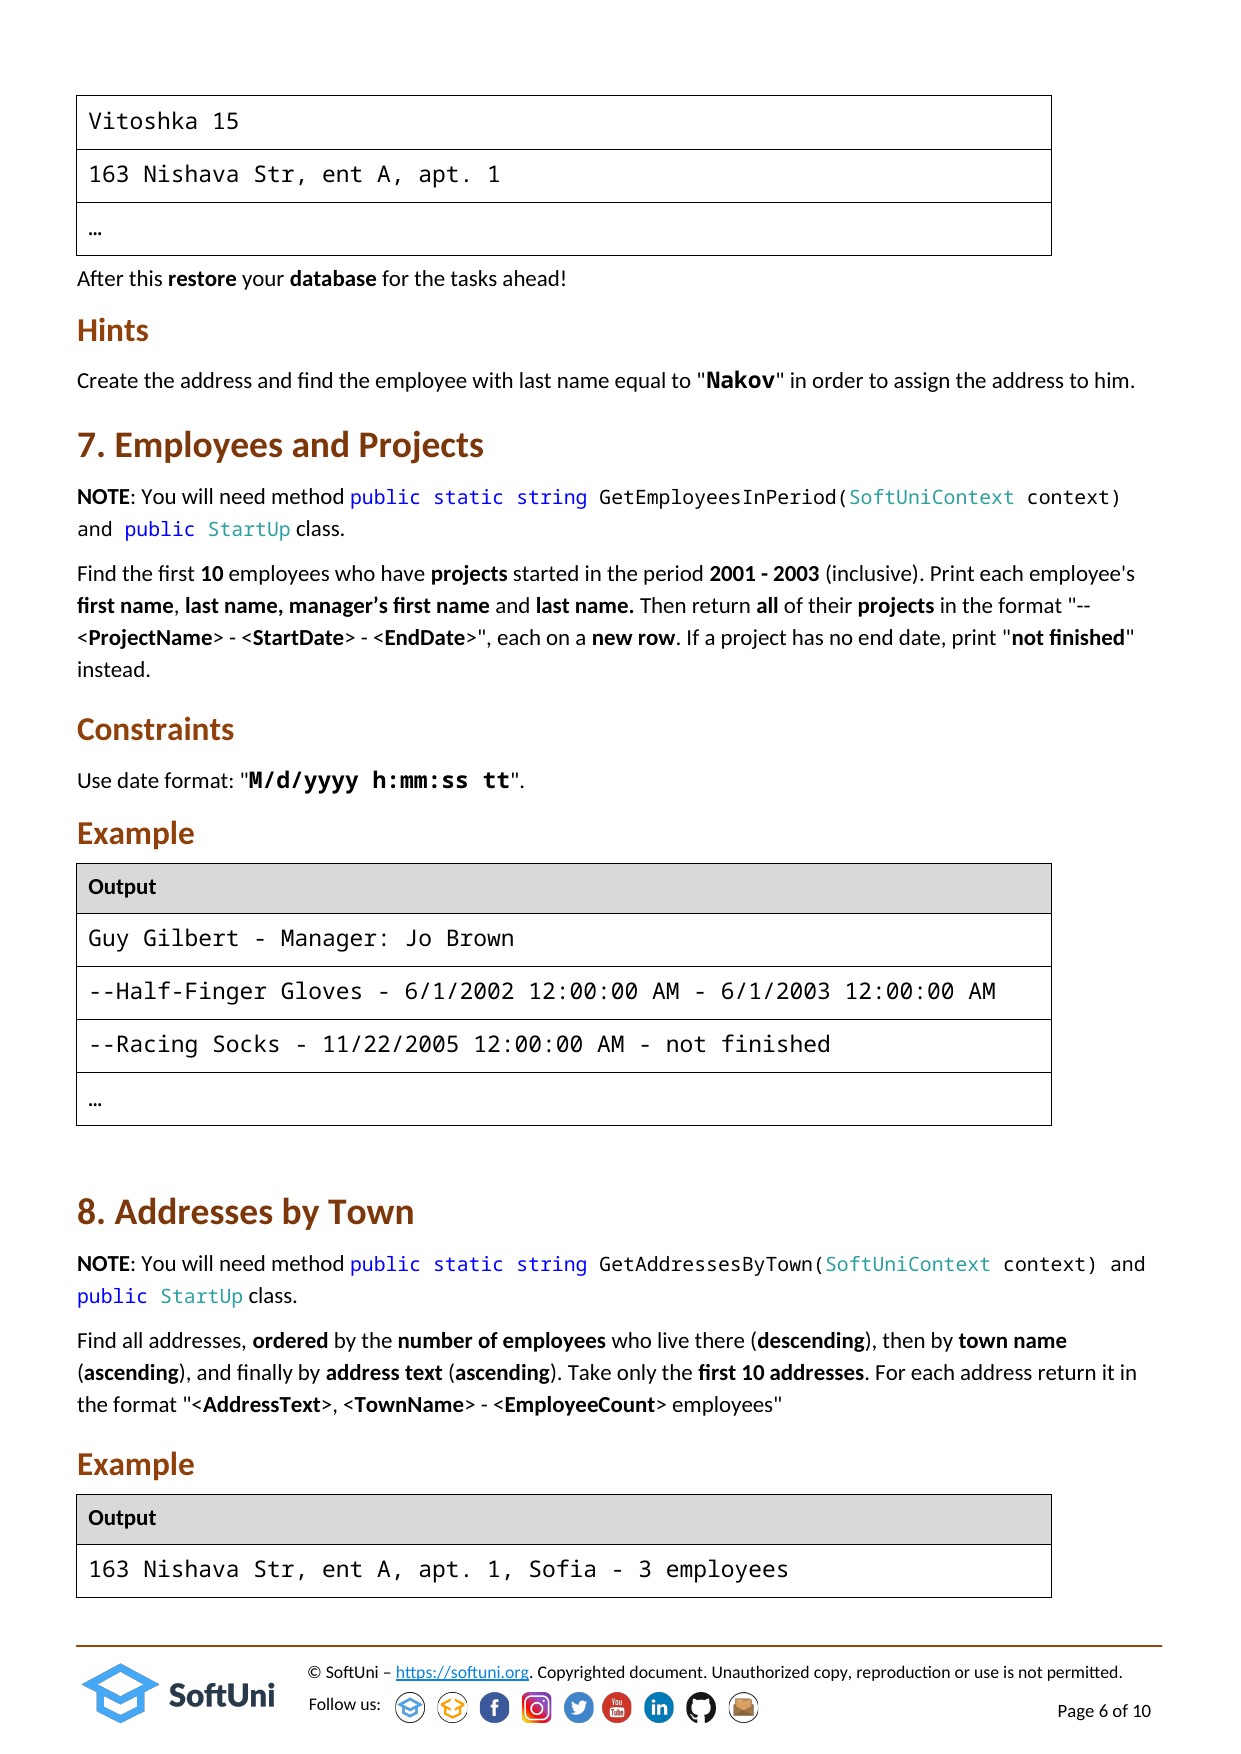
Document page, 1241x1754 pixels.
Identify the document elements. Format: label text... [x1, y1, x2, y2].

picture [658, 1705, 667, 1714]
subtitle Constraints [77, 708, 1163, 749]
picture [479, 1692, 510, 1723]
text Find the first 10 employees who have projects started in the period 2001 - 2003 (inclusive). Print each employee's first name, last name, manager’s first name and last name. Then return all of their projects in the format "--<ProjectName> - <StartDate> - <EndDate>", each on a new row. If a project has no end date, print "not finished" instead. [77, 559, 1163, 683]
text After this restore your database for the tasks ahead! [77, 264, 1163, 292]
picture [644, 1714, 653, 1723]
picture [437, 1692, 468, 1723]
text Use date format: "M/d/yyyy h:mm:ss tt". [77, 763, 1163, 795]
picture [665, 1692, 674, 1701]
table_cell Guy Gilbert - Manager: Jo Brown [77, 914, 1051, 966]
picture [522, 1692, 552, 1723]
subtitle Hints [77, 309, 1163, 349]
text NOTE: You will need method public static string GetAddressesByTown(SoftUniContext context) and public StartUp class. [77, 1249, 1163, 1309]
subtitle Example [77, 812, 1163, 853]
table_cell --Half-Finger Gloves - 6/1/2002 12:00:00 AM - 6/1/2003 12:00:00 AM [77, 967, 1051, 1019]
picture [395, 1692, 425, 1723]
subtitle Addresses by Town [77, 1188, 1163, 1233]
table_cell 163 Nishava Str, ent A, apt. 1 [77, 150, 1051, 202]
picture [75, 1658, 281, 1729]
table_header Output [77, 1495, 1051, 1544]
text Create the address and find the employee with last name equal to "Nakov" in order to assign the address to him. [77, 364, 1163, 395]
table_cell … [77, 203, 1051, 255]
text Find all addresses, ordered by the number of employees who live there (descending), then by town name (ascending), and finally by address text (ascending). Take only the first 10 addresses. For each address return it in the format "<AddressText>, <TownName> - <EmployeeCount> employees" [77, 1326, 1163, 1418]
text NOTE: You will need method public static string GetEmployeesInPeriod(SoftUniContext context) and public StartUp class. [77, 482, 1163, 542]
table_cell --Racing Socks - 11/22/2005 12:00:00 AM - not finished [77, 1020, 1051, 1072]
picture [564, 1692, 594, 1723]
picture [665, 1714, 674, 1723]
picture [728, 1692, 759, 1723]
picture [602, 1692, 632, 1723]
table_cell Vitoshka 15 [77, 96, 1051, 148]
subtitle Example [77, 1443, 1163, 1484]
picture [644, 1692, 653, 1701]
subtitle Employees and Projects [77, 421, 1163, 467]
table_cell … [77, 1073, 1051, 1125]
table_cell 163 Nishava Str, ent A, apt. 1, Sofia - 3 employees [77, 1545, 1051, 1597]
picture [686, 1692, 716, 1723]
table_header Output [77, 864, 1051, 913]
